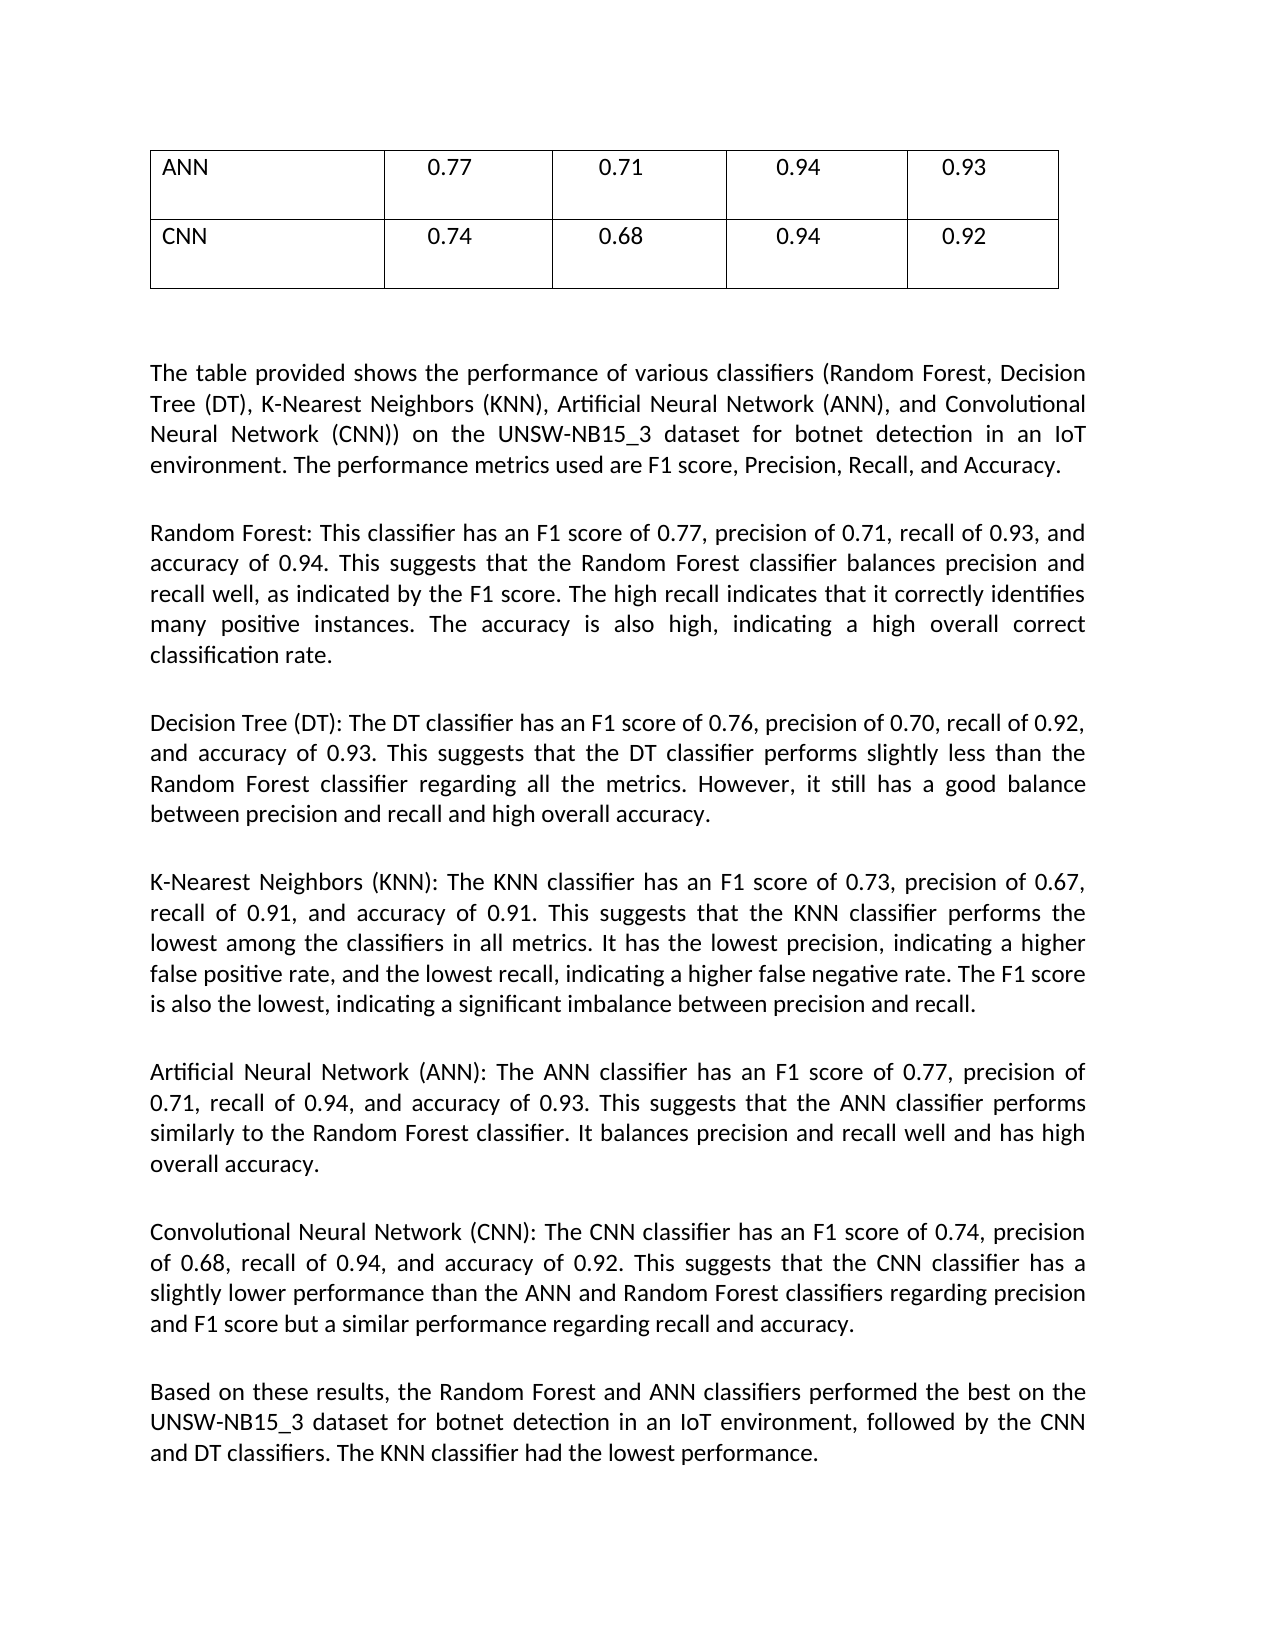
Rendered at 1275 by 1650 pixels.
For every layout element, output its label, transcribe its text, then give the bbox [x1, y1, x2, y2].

table_cell 0.71 [553, 151, 726, 219]
table_cell 0.77 [385, 151, 552, 219]
text Convolutional Neural Network (CNN): The CNN classifier has an F1 score of 0.74, precision of 0.68, recall of 0.94, and accuracy of 0.92. This suggests that the CNN classifier has a slightly lower performance than the ANN and Random Forest classifiers regarding precision and F1 score but a similar performance regarding recall and accuracy. [150, 1216, 1087, 1338]
table_cell CNN [151, 220, 384, 288]
table_cell 0.94 [727, 151, 907, 219]
table_cell ANN [151, 151, 384, 219]
table_cell 0.93 [908, 151, 1058, 219]
table_cell 0.92 [908, 220, 1058, 288]
text Random Forest: This classifier has an F1 score of 0.77, precision of 0.71, recall of 0.93, and accuracy of 0.94. This suggests that the Random Forest classifier balances precision and recall well, as indicated by the F1 score. The high recall indicates that it correctly identifies many positive instances. The accuracy is also high, indicating a high overall correct classification rate. [150, 517, 1087, 669]
table_cell 0.94 [727, 220, 907, 288]
table_cell 0.68 [553, 220, 726, 288]
text Decision Tree (DT): The DT classifier has an F1 score of 0.76, precision of 0.70, recall of 0.92, and accuracy of 0.93. This suggests that the DT classifier performs slightly less than the Random Forest classifier regarding all the metrics. However, it still has a good balance between precision and recall and high overall accuracy. [150, 707, 1087, 829]
text Artificial Neural Network (ANN): The ANN classifier has an F1 score of 0.77, precision of 0.71, recall of 0.94, and accuracy of 0.93. This suggests that the ANN classifier performs similarly to the Random Forest classifier. It balances precision and recall well and has high overall accuracy. [150, 1057, 1087, 1179]
text Based on these results, the Random Forest and ANN classifiers performed the best on the UNSW-NB15_3 dataset for botnet detection in an IoT environment, followed by the CNN and DT classifiers. The KNN classifier had the lowest performance. [150, 1376, 1087, 1467]
text The table provided shows the performance of various classifiers (Random Forest, Decision Tree (DT), K-Nearest Neighbors (KNN), Artificial Neural Network (ANN), and Convolutional Neural Network (CNN)) on the UNSW-NB15_3 dataset for botnet detection in an IoT environment. The performance metrics used are F1 score, Precision, Recall, and Accuracy. [150, 357, 1087, 479]
text K-Nearest Neighbors (KNN): The KNN classifier has an F1 score of 0.73, precision of 0.67, recall of 0.91, and accuracy of 0.91. This suggests that the KNN classifier performs the lowest among the classifiers in all metrics. It has the lowest precision, indicating a higher false positive rate, and the lowest recall, indicating a higher false negative rate. The F1 score is also the lowest, indicating a significant imbalance between precision and recall. [150, 866, 1087, 1019]
table_cell 0.74 [385, 220, 552, 288]
